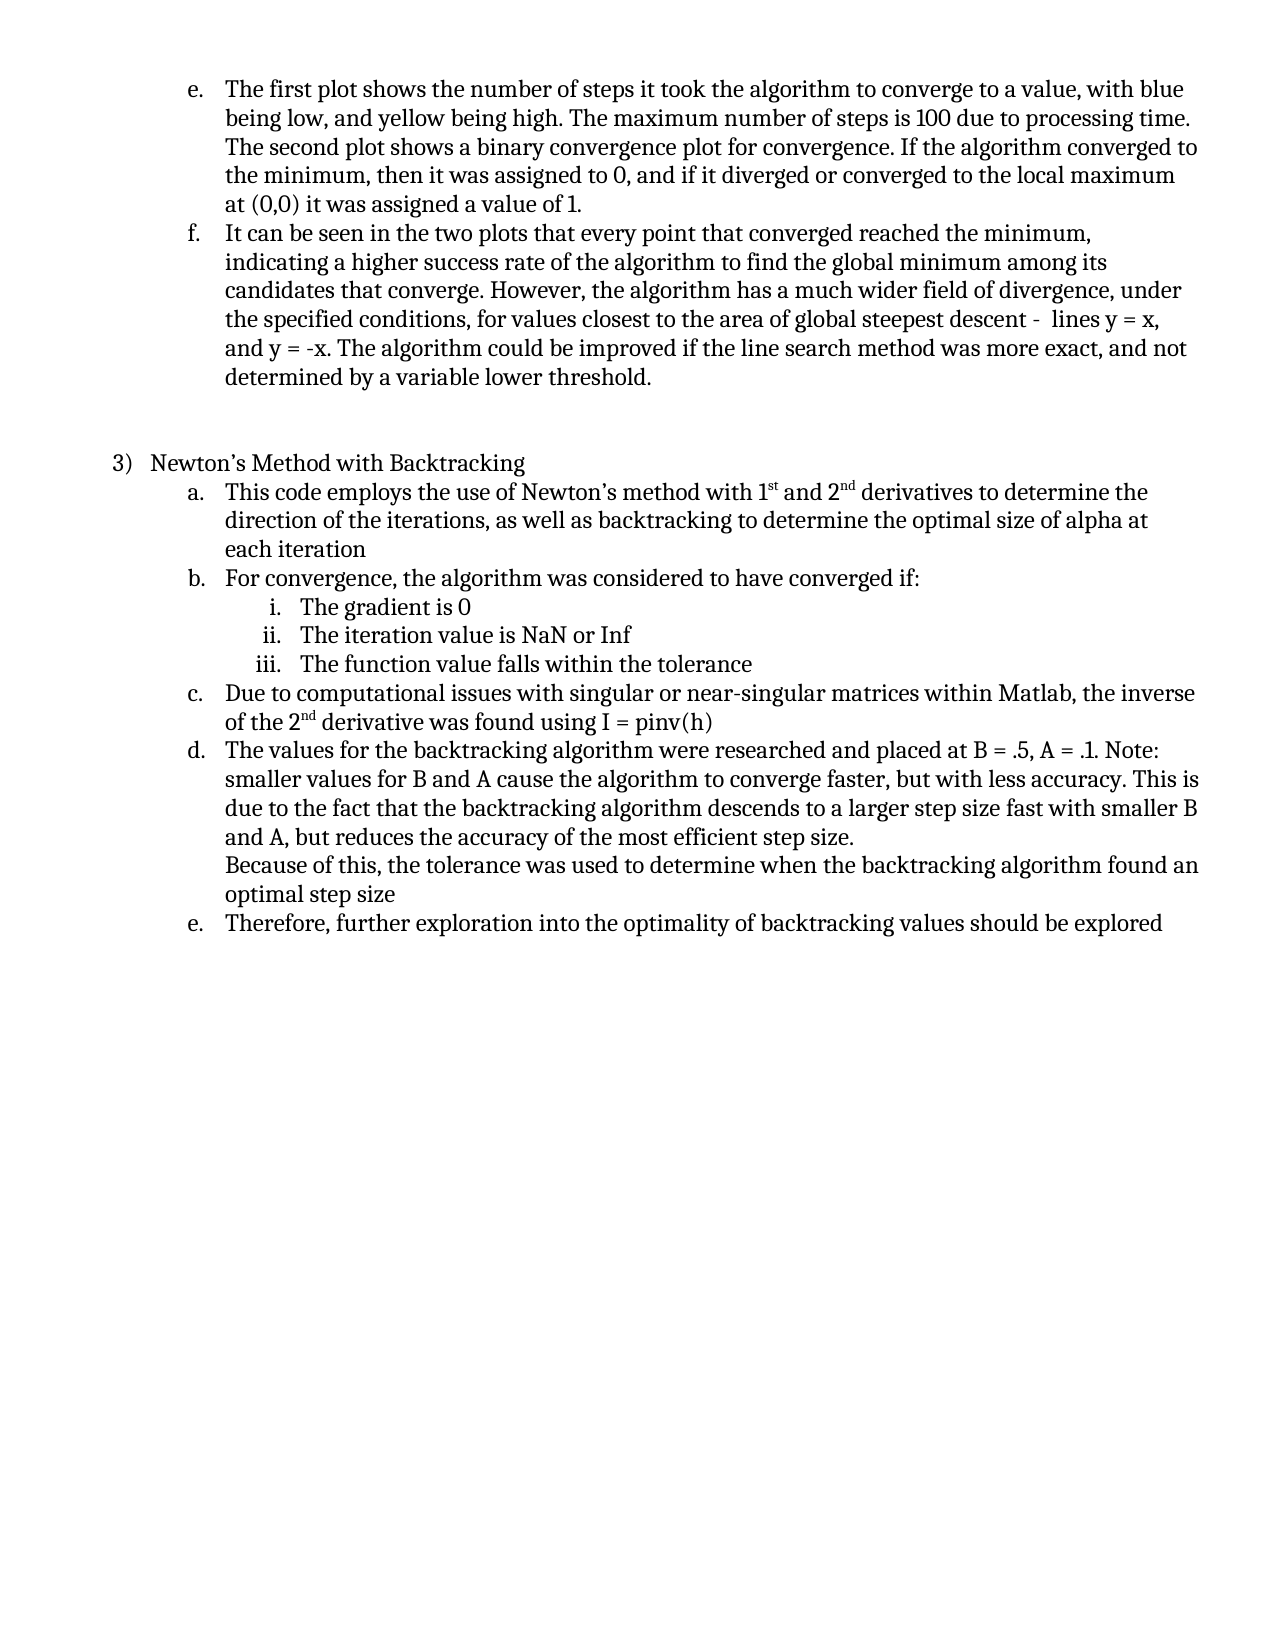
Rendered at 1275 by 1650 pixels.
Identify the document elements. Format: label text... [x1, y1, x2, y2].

list The values for the backtracking algorithm were researched and placed at B = .5, A = .1. Note: smaller values for B and A cause the algorithm to converge faster, but with less accuracy. This is due to the fact that the backtracking algorithm descends to a larger step size fast with smaller B and A, but reduces the accuracy of the most efficient step size. [187, 736, 1200, 851]
list For convergence, the algorithm was considered to have converged if: [187, 564, 1200, 592]
list Newton’s Method with Backtracking [112, 449, 1200, 477]
list Due to computational issues with singular or near-singular matrices within Matlab, the inverse of the 2nd derivative was found using I = pinv(h) [187, 679, 1200, 736]
list The iteration value is NaN or Inf [281, 621, 1200, 650]
list The first plot shows the number of steps it took the algorithm to converge to a value, with blue being low, and yellow being high. The maximum number of steps is 100 due to processing time. The second plot shows a binary convergence plot for convergence. If the algorithm converged to the minimum, then it was assigned to 0, and if it diverged or converged to the local maximum at (0,0) it was assigned a value of 1. [187, 75, 1200, 219]
list Because of this, the tolerance was used to determine when the backtracking algorithm found an optimal step size [225, 851, 1200, 909]
list The function value falls within the tolerance [281, 650, 1200, 679]
list Therefore, further exploration into the optimality of backtracking values should be explored [187, 909, 1200, 937]
list This code employs the use of Newton’s method with 1st and 2nd derivatives to determine the direction of the iterations, as well as backtracking to determine the optimal size of alpha at each iteration [187, 477, 1200, 564]
list The gradient is 0 [281, 592, 1200, 621]
list It can be seen in the two plots that every point that converged reached the minimum, indicating a higher success rate of the algorithm to find the global minimum among its candidates that converge. However, the algorithm has a much wider field of divergence, under the specified conditions, for values closest to the area of global steepest descent - lines y = x, and y = -x. The algorithm could be improved if the line search method was more exact, and not determined by a variable lower threshold. [187, 219, 1200, 391]
